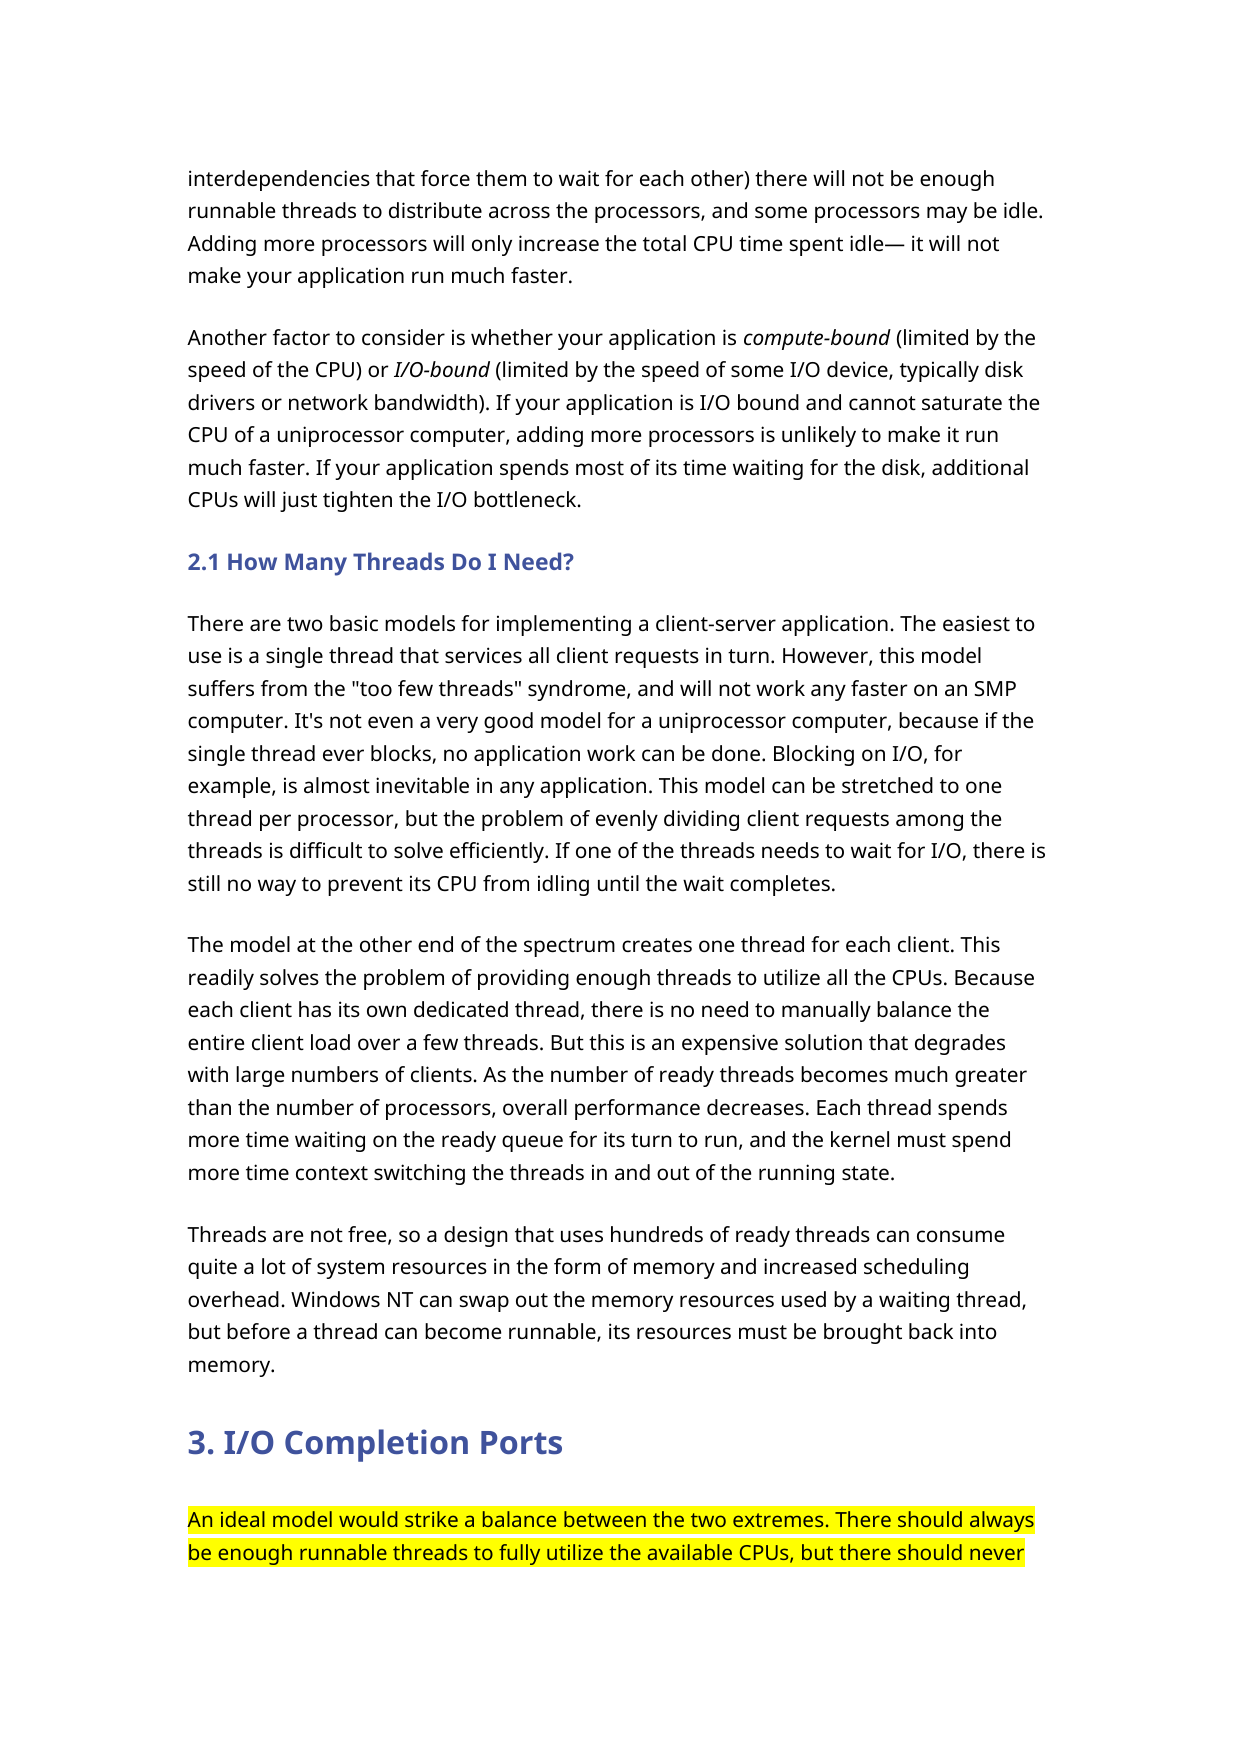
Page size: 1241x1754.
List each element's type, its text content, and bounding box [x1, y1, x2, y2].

text The model at the other end of the spectrum creates one thread for each client. This readily solves the problem of providing enough threads to utilize all the CPUs. Because each client has its own dedicated thread, there is no need to manually balance the entire client load over a few threads. But this is an expensive solution that degrades with large numbers of clients. As the number of ready threads becomes much greater than the number of processors, overall performance decreases. Each thread spends more time waiting on the ready queue for its turn to run, and the kernel must spend more time context switching the threads in and out of the running state. [187, 929, 1053, 1189]
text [187, 162, 1053, 292]
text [187, 1504, 1053, 1569]
text There are two basic models for implementing a client-server application. The easiest to use is a single thread that services all client requests in turn. However, this model suffers from the "too few threads" syndrome, and will not work any faster on an SMP computer. It's not even a very good model for a uniprocessor computer, because if the single thread ever blocks, no application work can be done. Blocking on I/O, for example, is almost inevitable in any application. This model can be stretched to one thread per processor, but the problem of evenly dividing client requests among the threads is difficult to solve efficiently. If one of the threads needs to wait for I/O, there is still no way to prevent its CPU from idling until the wait completes. [187, 607, 1053, 899]
text Another factor to consider is whether your application is compute-bound (limited by the speed of the CPU) or I/O-bound (limited by the speed of some I/O device, typically disk drivers or network bandwidth). If your application is I/O bound and cannot saturate the CPU of a uniprocessor computer, adding more processors is unlikely to make it run much faster. If your application spends most of its time waiting for the disk, additional CPUs will just tighten the I/O bottleneck. [187, 321, 1053, 516]
text 2.1 How Many Threads Do I Need? [187, 545, 1053, 578]
text 3. I/O Completion Ports [187, 1409, 1053, 1474]
text Threads are not free, so a design that uses hundreds of ready threads can consume quite a lot of system resources in the form of memory and increased scheduling overhead. Windows NT can swap out the memory resources used by a waiting thread, but before a thread can become runnable, its resources must be brought back into memory. [187, 1218, 1053, 1380]
